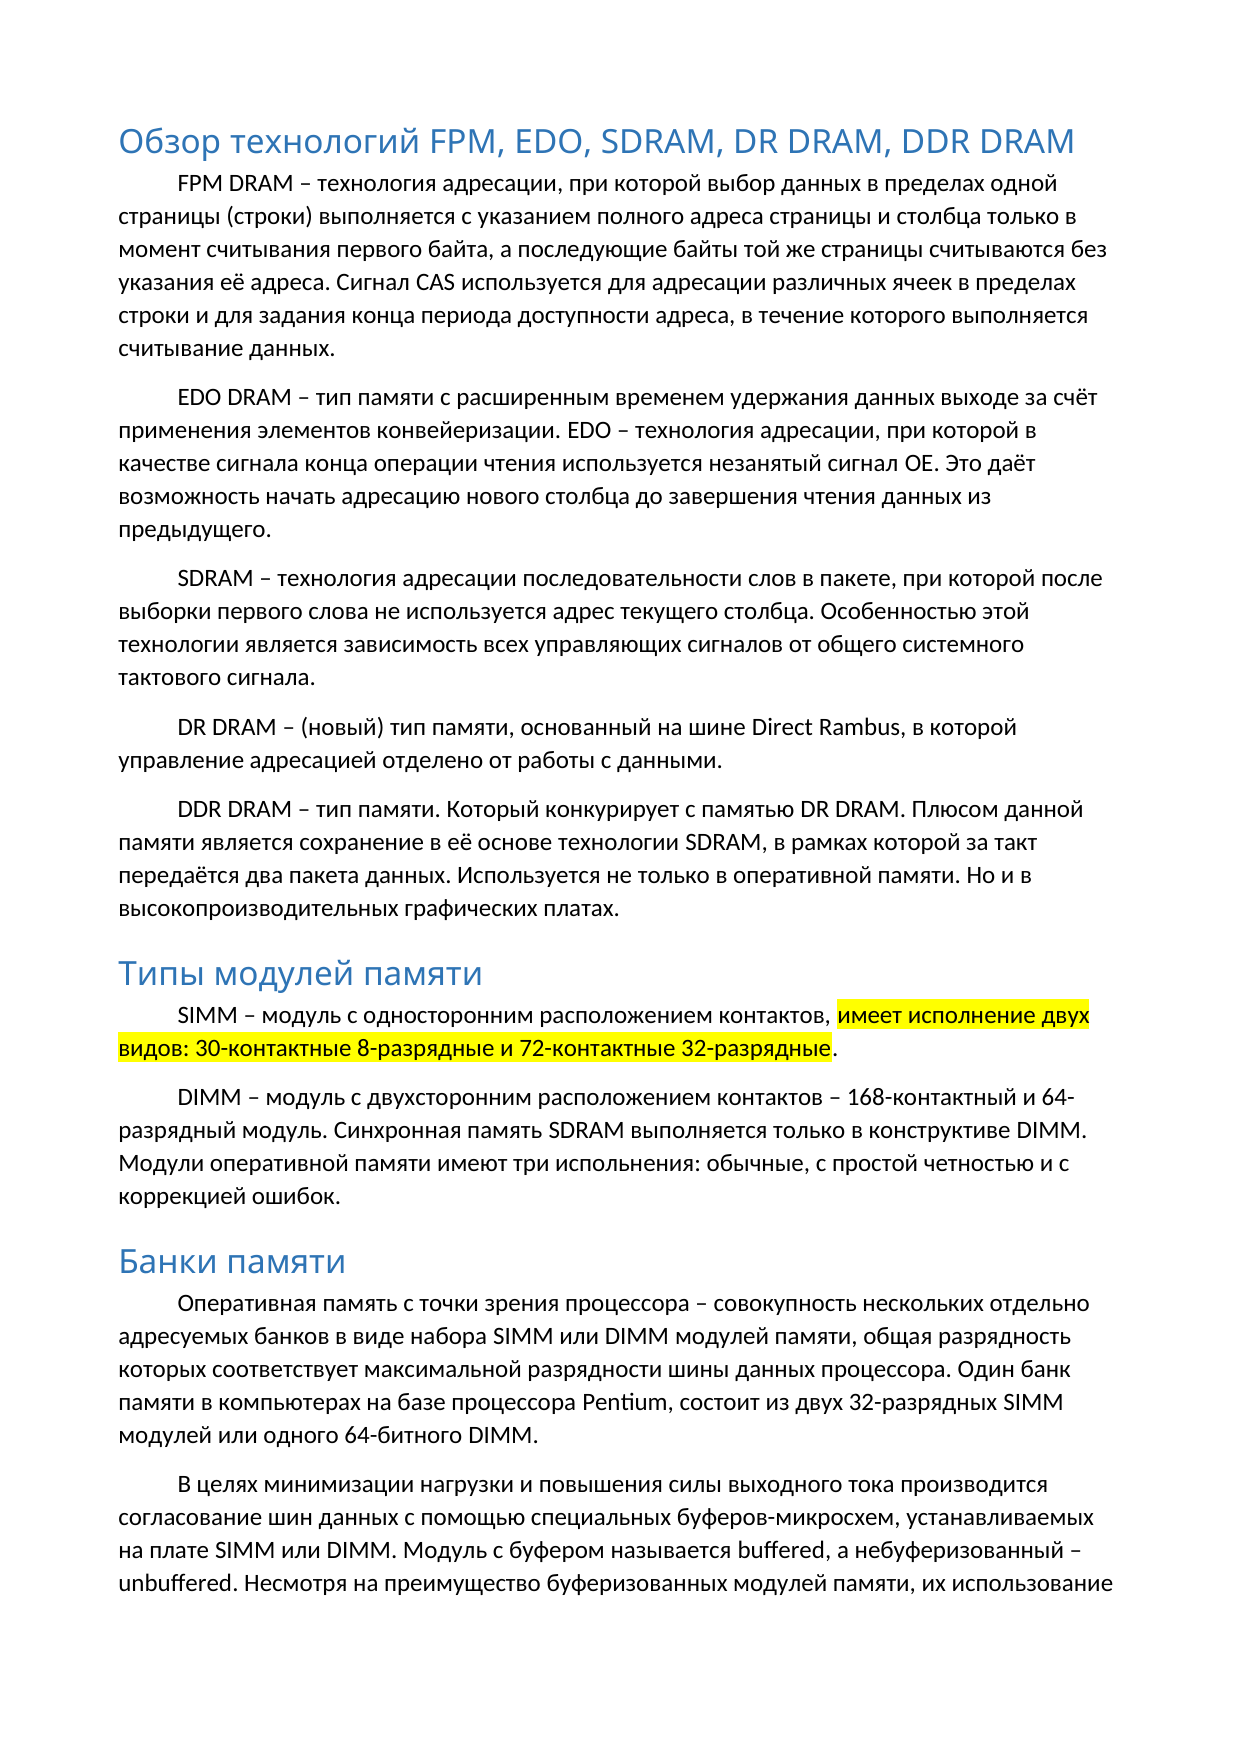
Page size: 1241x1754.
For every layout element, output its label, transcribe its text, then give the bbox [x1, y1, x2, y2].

text DIMM – модуль с двухсторонним расположением контактов – 168-контактный и 64-разрядный модуль. Синхронная память SDRAM выполняется только в конструктиве DIMM. Модули оперативной памяти имеют три испольнения: обычные, с простой четностью и с коррекцией ошибок. [118, 1081, 1122, 1211]
text SIMM – модуль с односторонним расположением контактов, имеет исполнение двух видов: 30-контактные 8-разрядные и 72-контактные 32-разрядные. [118, 999, 1122, 1062]
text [118, 1468, 1122, 1598]
text SDRAM – технология адресации последовательности слов в пакете, при которой после выборки первого слова не используется адрес текущего столбца. Особенностью этой технологии является зависимость всех управляющих сигналов от общего системного тактового сигнала. [118, 562, 1122, 692]
text EDO DRAM – тип памяти с расширенным временем удержания данных выходе за счёт применения элементов конвейеризации. EDO – технология адресации, при которой в качестве сигнала конца операции чтения используется незанятый сигнал OE. Это даёт возможность начать адресацию нового столбца до завершения чтения данных из предыдущего. [118, 381, 1122, 543]
text Оперативная память с точки зрения процессора – совокупность нескольких отдельно адресуемых банков в виде набора SIMM или DIMM модулей памяти, общая разрядность которых соответствует максимальной разрядности шины данных процессора. Один банк памяти в компьютерах на базе процессора Pentium, состоит из двух 32-разрядных SIMM модулей или одного 64-битного DIMM. [118, 1287, 1122, 1449]
subtitle Типы модулей памяти [118, 950, 1122, 995]
text DR DRAM – (новый) тип памяти, основанный на шине Direct Rambus, в которой управление адресацией отделено от работы с данными. [118, 711, 1122, 774]
subtitle Банки памяти [118, 1238, 1122, 1283]
text FPM DRAM – технология адресации, при которой выбор данных в пределах одной страницы (строки) выполняется с указанием полного адреса страницы и столбца только в момент считывания первого байта, а последующие байты той же страницы считываются без указания её адреса. Сигнал CAS используется для адресации различных ячеек в пределах строки и для задания конца периода доступности адреса, в течение которого выполняется считывание данных. [118, 167, 1122, 362]
text DDR DRAM – тип памяти. Который конкурирует с памятью DR DRAM. Плюсом данной памяти является сохранение в её основе технологии SDRAM, в рамках которой за такт передаётся два пакета данных. Используется не только в оперативной памяти. Но и в высокопроизводительных графических платах. [118, 793, 1122, 923]
subtitle Обзор технологий FPM, EDO, SDRAM, DR DRAM, DDR DRAM [118, 118, 1122, 163]
